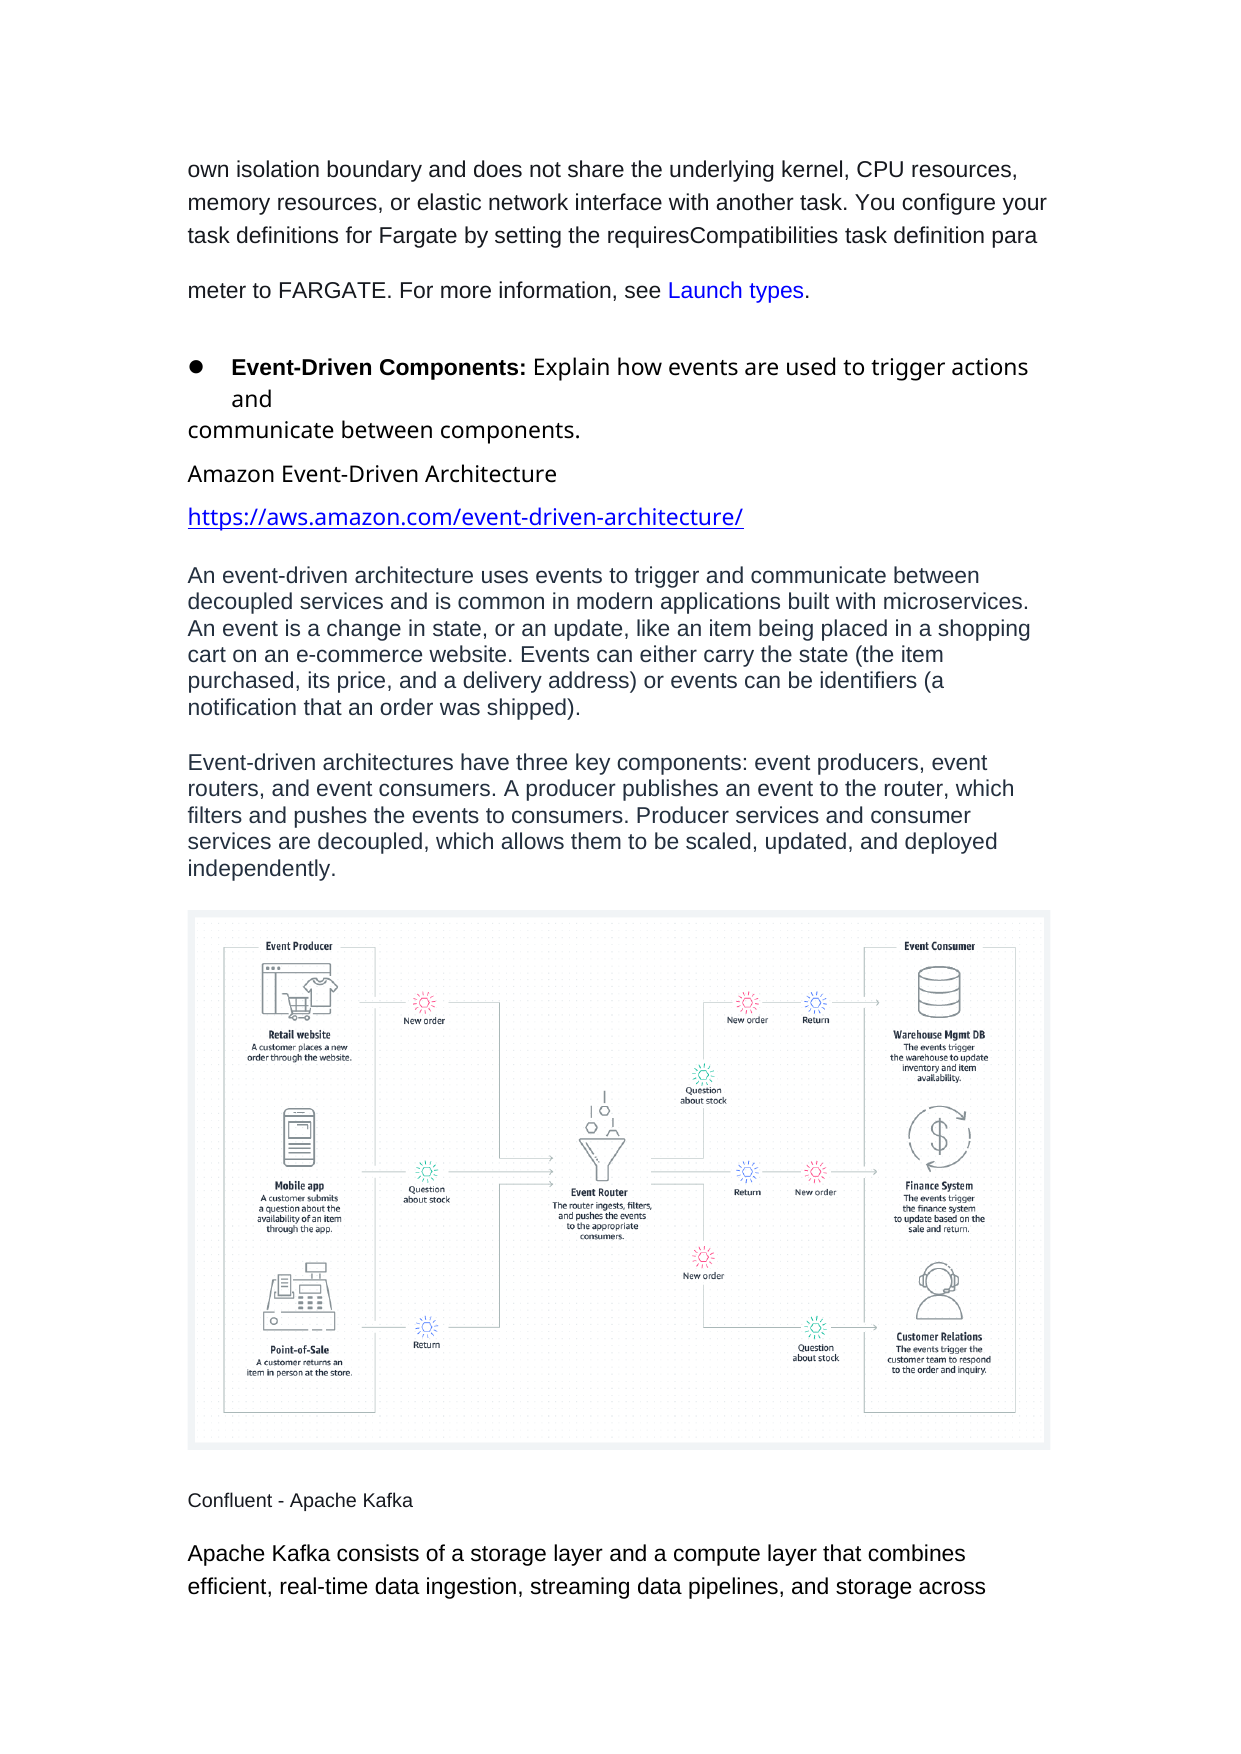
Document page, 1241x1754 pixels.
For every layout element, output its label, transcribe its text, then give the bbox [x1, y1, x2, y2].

picture [187, 910, 1051, 1450]
text An event-driven architecture uses events to trigger and communicate between decoupled services and is common in modern applications built with microservices. An event is a change in state, or an update, like an item being placed in a shopping cart on an e-commerce website. Events can either carry the state (the item purchased, its price, and a delivery address) or events can be identifiers (a notification that an order was shipped). [187, 562, 1053, 720]
list Event-Driven Components: Explain how events are used to trigger actions and [187, 351, 1053, 414]
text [187, 1533, 1053, 1599]
text https://aws.amazon.com/event-driven-architecture/ [187, 501, 1053, 533]
text communicate between components. [187, 414, 1053, 445]
text meter to FARGATE. For more information, see Launch types. [187, 270, 1053, 303]
text Amazon Event-Driven Architecture [187, 458, 1053, 489]
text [187, 150, 1053, 248]
text Confluent - Apache Kafka [187, 1479, 1053, 1512]
text Event-driven architectures have three key components: event producers, event routers, and event consumers. A producer publishes an event to the router, which filters and pushes the events to consumers. Producer services and consumer services are decoupled, which allows them to be scaled, updated, and deployed independently. [187, 749, 1053, 881]
